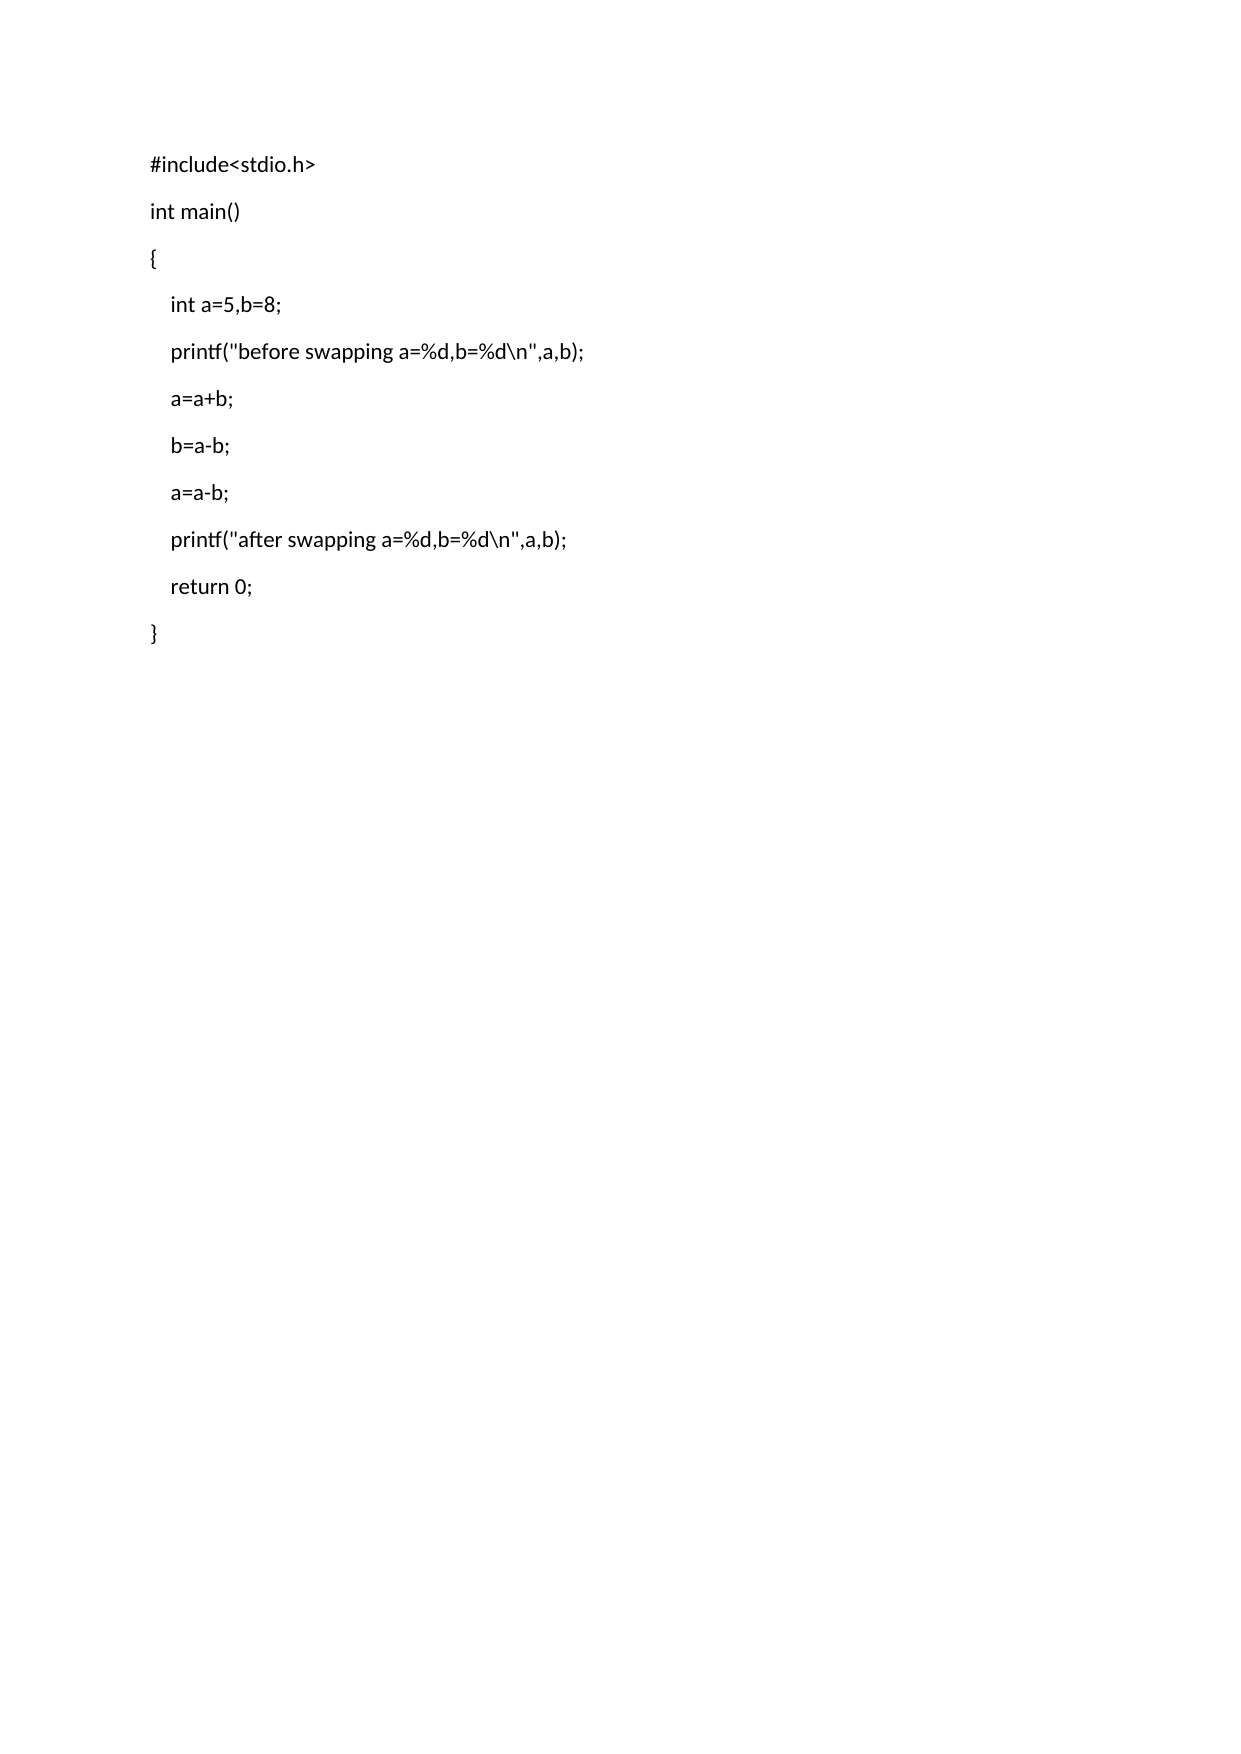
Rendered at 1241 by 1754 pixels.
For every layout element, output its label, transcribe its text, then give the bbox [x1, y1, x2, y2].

text return 0; [150, 572, 1090, 600]
text #include<stdio.h> [150, 150, 1090, 178]
text b=a-b; [150, 431, 1090, 459]
text printf("before swapping a=%d,b=%d\n",a,b); [150, 337, 1090, 366]
text int main() [150, 197, 1090, 225]
text { [150, 244, 1090, 272]
text a=a-b; [150, 478, 1090, 506]
text printf("after swapping a=%d,b=%d\n",a,b); [150, 525, 1090, 553]
text } [150, 619, 1090, 647]
text int a=5,b=8; [150, 291, 1090, 319]
text a=a+b; [150, 384, 1090, 412]
